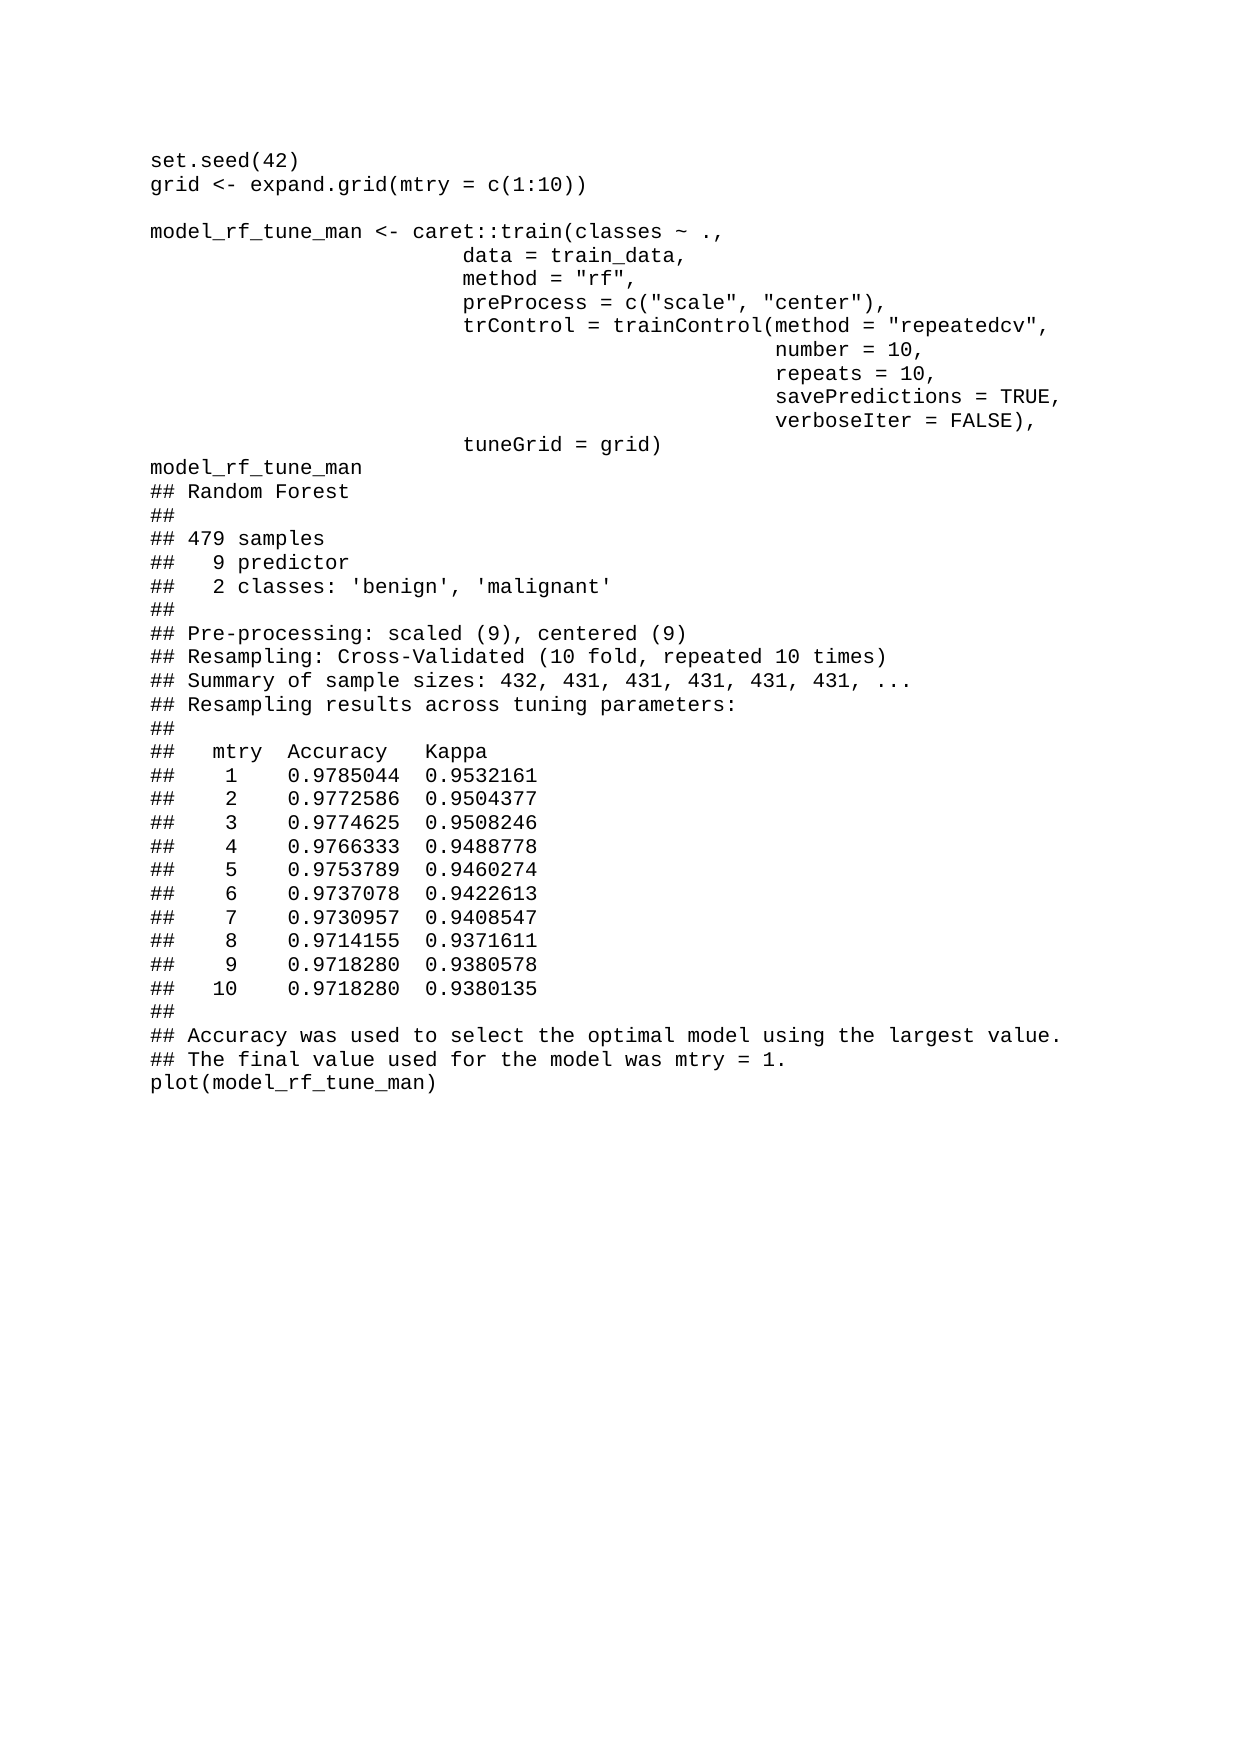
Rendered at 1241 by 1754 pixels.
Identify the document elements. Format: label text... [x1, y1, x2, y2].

text ## 5 0.9753789 0.9460274 [150, 859, 1090, 883]
text ## 3 0.9774625 0.9508246 [150, 812, 1090, 836]
text ## Accuracy was used to select the optimal model using the largest value. [150, 1025, 1090, 1048]
text ## 2 0.9772586 0.9504377 [150, 788, 1090, 812]
text ## 2 classes: 'benign', 'malignant' [150, 576, 1090, 599]
text ## [150, 1001, 1090, 1025]
text number = 10, [150, 339, 1090, 363]
text verboseIter = FALSE), [150, 410, 1090, 434]
text plot(model_rf_tune_man) [150, 1072, 1090, 1096]
text ## 6 0.9737078 0.9422613 [150, 883, 1090, 907]
text ## 7 0.9730957 0.9408547 [150, 907, 1090, 930]
text model_rf_tune_man <- caret::train(classes ~ ., [150, 221, 1090, 244]
text ## 9 0.9718280 0.9380578 [150, 954, 1090, 978]
text ## 10 0.9718280 0.9380135 [150, 978, 1090, 1001]
text preProcess = c("scale", "center"), [150, 292, 1090, 316]
text repeats = 10, [150, 363, 1090, 386]
text trControl = trainControl(method = "repeatedcv", [150, 316, 1090, 339]
text ## Resampling results across tuning parameters: [150, 694, 1090, 717]
text ## Summary of sample sizes: 432, 431, 431, 431, 431, 431, ... [150, 670, 1090, 694]
text model_rf_tune_man [150, 457, 1090, 481]
text savePredictions = TRUE, [150, 386, 1090, 410]
text method = "rf", [150, 268, 1090, 292]
text grid <- expand.grid(mtry = c(1:10)) [150, 174, 1090, 197]
text ## [150, 505, 1090, 528]
text ## The final value used for the model was mtry = 1. [150, 1048, 1090, 1072]
text ## 9 predictor [150, 552, 1090, 576]
text ## Resampling: Cross-Validated (10 fold, repeated 10 times) [150, 647, 1090, 670]
text ## 1 0.9785044 0.9532161 [150, 765, 1090, 788]
text ## 8 0.9714155 0.9371611 [150, 930, 1090, 954]
text ## [150, 599, 1090, 623]
text data = train_data, [150, 244, 1090, 268]
text ## mtry Accuracy Kappa [150, 741, 1090, 765]
text ## [150, 717, 1090, 741]
text ## 479 samples [150, 528, 1090, 552]
text set.seed(42) [150, 150, 1090, 174]
text ## Pre-processing: scaled (9), centered (9) [150, 623, 1090, 647]
text tuneGrid = grid) [150, 434, 1090, 457]
text ## 4 0.9766333 0.9488778 [150, 836, 1090, 859]
text ## Random Forest [150, 481, 1090, 505]
